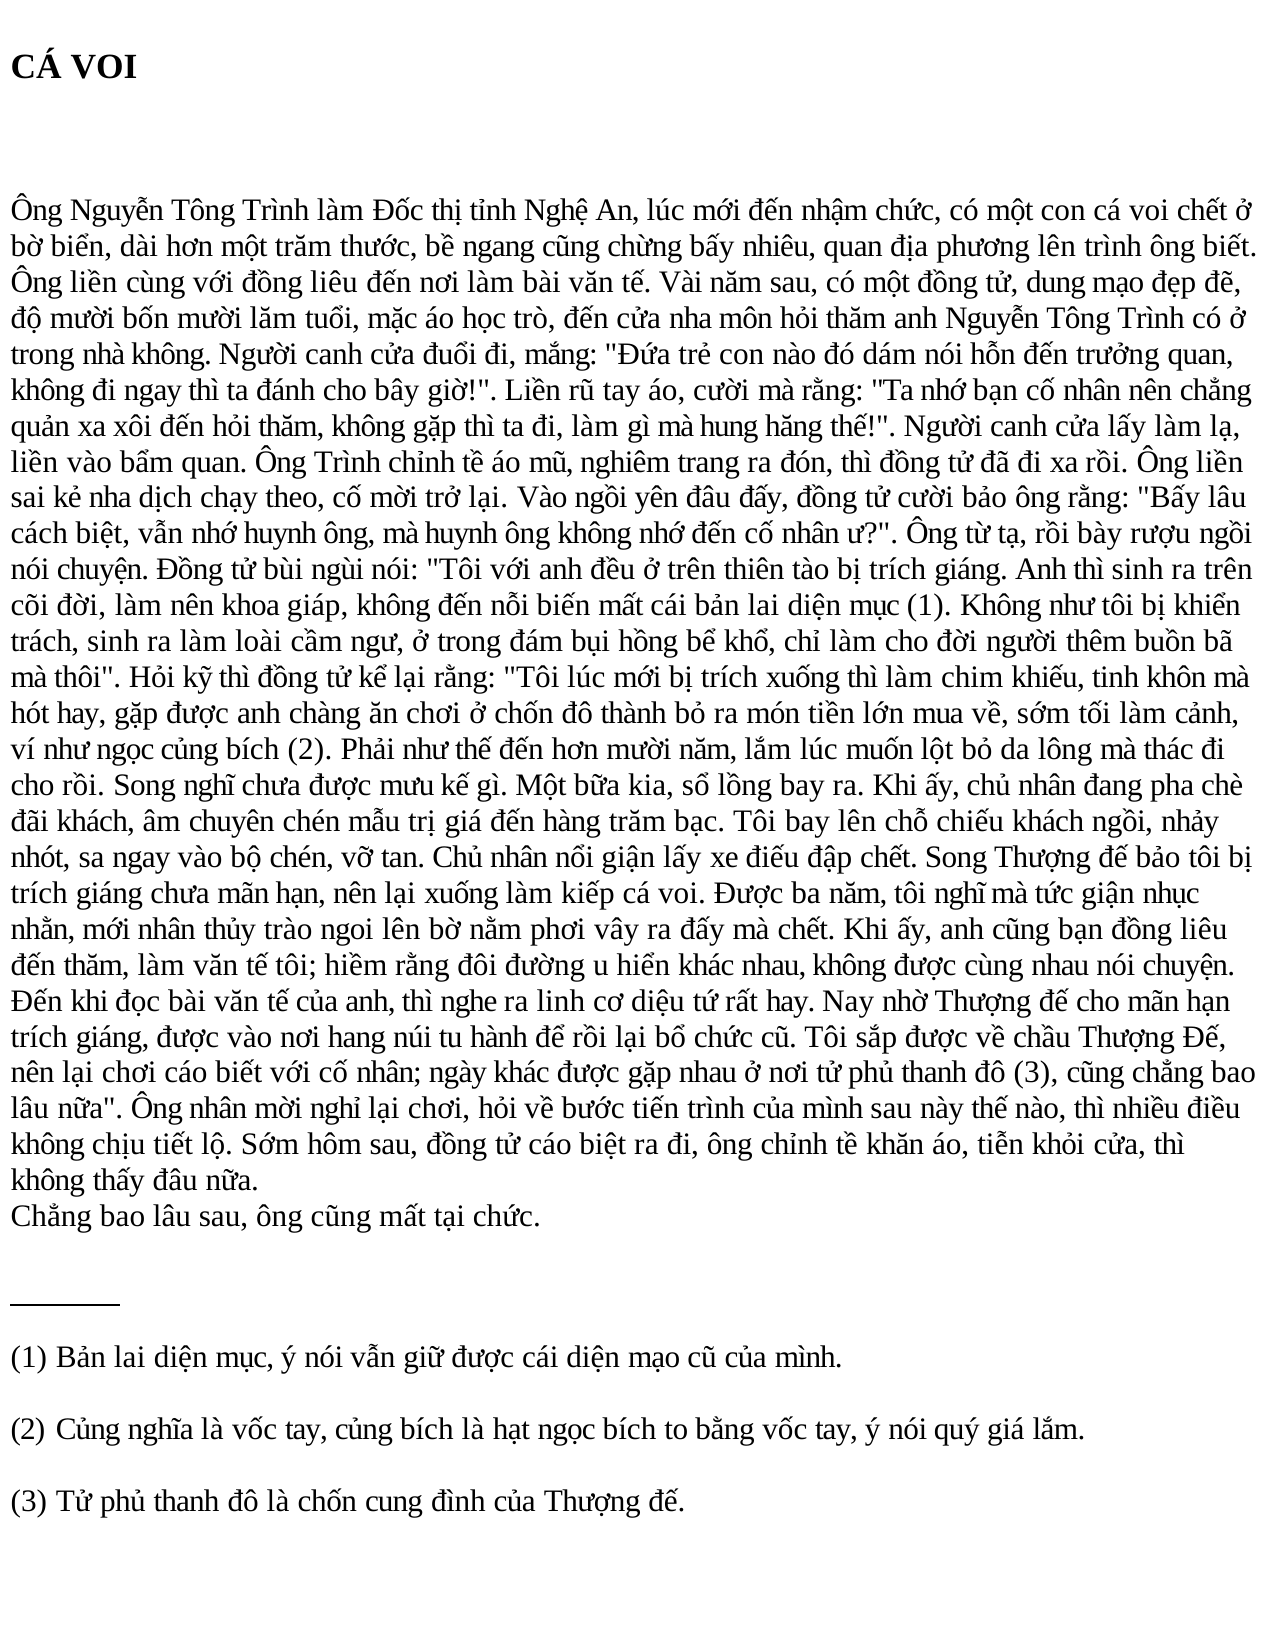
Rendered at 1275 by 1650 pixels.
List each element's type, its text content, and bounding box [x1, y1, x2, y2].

text Chẳng bao lâu sau, ông cũng mất tại chức. [10, 1198, 1275, 1233]
list Tử phủ thanh đô là chốn cung đình của Thượng đế. [10, 1482, 1275, 1518]
subtitle CÁ VOI [10, 45, 1275, 86]
list Bản lai diện mục, ý nói vẫn giữ được cái diện mạo cũ của mình. [10, 1339, 1275, 1374]
text Ông Nguyễn Tông Trình làm Đốc thị tỉnh Nghệ An, lúc mới đến nhậm chức, có một con cá voi chết ở bờ biển, dài hơn một trăm thước, bề ngang cũng chừng bấy nhiêu, quan địa phương lên trình ông biết. Ông liền cùng với đồng liêu đến nơi làm bài văn tế. Vài năm sau, có một đồng tử, dung mạo đẹp đẽ, độ mười bốn mười lăm tuổi, mặc áo học trò, đến cửa nha môn hỏi thăm anh Nguyễn Tông Trình có ở trong nhà không. Người canh cửa đuổi đi, mắng: "Đứa trẻ con nào đó dám nói hỗn đến trưởng quan, không đi ngay thì ta đánh cho bây giờ!". Liền rũ tay áo, cười mà rằng: "Ta nhớ bạn cố nhân nên chẳng quản xa xôi đến hỏi thăm, không gặp thì ta đi, làm gì mà hung hăng thế!". Người canh cửa lấy làm lạ, liền vào bẩm quan. Ông Trình chỉnh tề áo mũ, nghiêm trang ra đón, thì đồng tử đã đi xa rồi. Ông liền sai kẻ nha dịch chạy theo, cố mời trở lại. Vào ngồi yên đâu đấy, đồng tử cười bảo ông rằng: "Bấy lâu cách biệt, vẫn nhớ huynh ông, mà huynh ông không nhớ đến cố nhân ư?". Ông từ tạ, rồi bày rượu ngồi nói chuyện. Đồng tử bùi ngùi nói: "Tôi với anh đều ở trên thiên tào bị trích giáng. Anh thì sinh ra trên cõi đời, làm nên khoa giáp, không đến nỗi biến mất cái bản lai diện mục (1). Không như tôi bị khiển trách, sinh ra làm loài cầm ngư, ở trong đám bụi hồng bể khổ, chỉ làm cho đời người thêm buồn bã mà thôi". Hỏi kỹ thì đồng tử kể lại rằng: "Tôi lúc mới bị trích xuống thì làm chim khiếu, tinh khôn mà hót hay, gặp được anh chàng ăn chơi ở chốn đô thành bỏ ra món tiền lớn mua về, sớm tối làm cảnh, ví như ngọc củng bích (2). Phải như thế đến hơn mười năm, lắm lúc muốn lột bỏ da lông mà thác đi cho rồi. Song nghĩ chưa được mưu kế gì. Một bữa kia, sổ lồng bay ra. Khi ấy, chủ nhân đang pha chè đãi khách, âm chuyên chén mẫu trị giá đến hàng trăm bạc. Tôi bay lên chỗ chiếu khách ngồi, nhảy nhót, sa ngay vào bộ chén, vỡ tan. Chủ nhân nổi giận lấy xe điếu đập chết. Song Thượng đế bảo tôi bị trích giáng chưa mãn hạn, nên lại xuống làm kiếp cá voi. Được ba năm, tôi nghĩ mà tức giận nhục nhằn, mới nhân thủy trào ngoi lên bờ nằm phơi vây ra đấy mà chết. Khi ấy, anh cũng bạn đồng liêu đến thăm, làm văn tế tôi; hiềm rằng đôi đường u hiển khác nhau, không được cùng nhau nói chuyện. Đến khi đọc bài văn tế của anh, thì nghe ra linh cơ diệu tứ rất hay. Nay nhờ Thượng đế cho mãn hạn trích giáng, được vào nơi hang núi tu hành để rồi lại bổ chức cũ. Tôi sắp được về chầu Thượng Đế, nên lại chơi cáo biết với cố nhân; ngày khác được gặp nhau ở nơi tử phủ thanh đô (3), cũng chẳng bao lâu nữa". Ông nhân mời nghỉ lại chơi, hỏi về bước tiến trình của mình sau này thế nào, thì nhiều điều không chịu tiết lộ. Sớm hôm sau, đồng tử cáo biệt ra đi, ông chỉnh tề khăn áo, tiễn khỏi cửa, thì không thấy đâu nữa. [10, 191, 1257, 1197]
list Củng nghĩa là vốc tay, củng bích là hạt ngọc bích to bằng vốc tay, ý nói quý giá lắm. [10, 1411, 1275, 1446]
